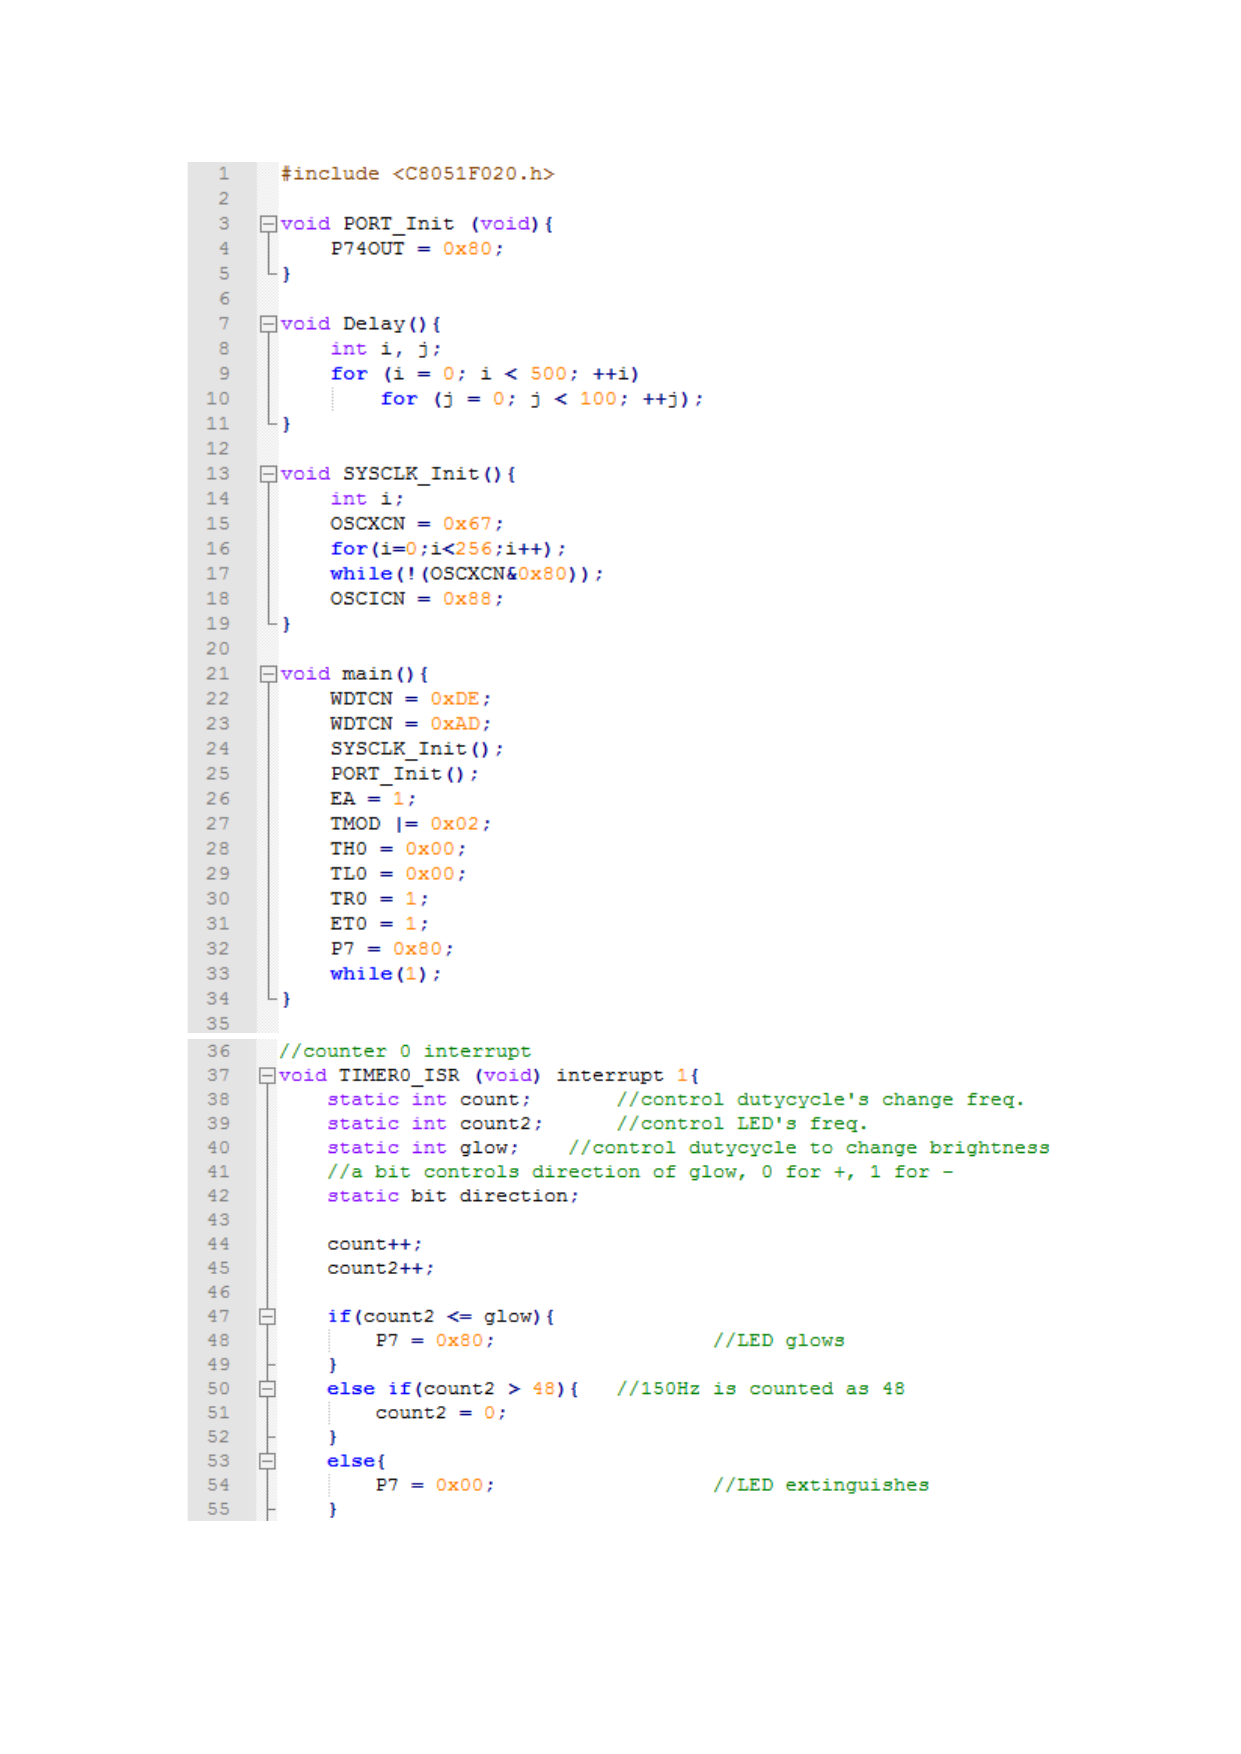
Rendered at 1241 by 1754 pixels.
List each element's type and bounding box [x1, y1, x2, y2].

picture [187, 1039, 1117, 1521]
picture [187, 162, 1145, 1033]
